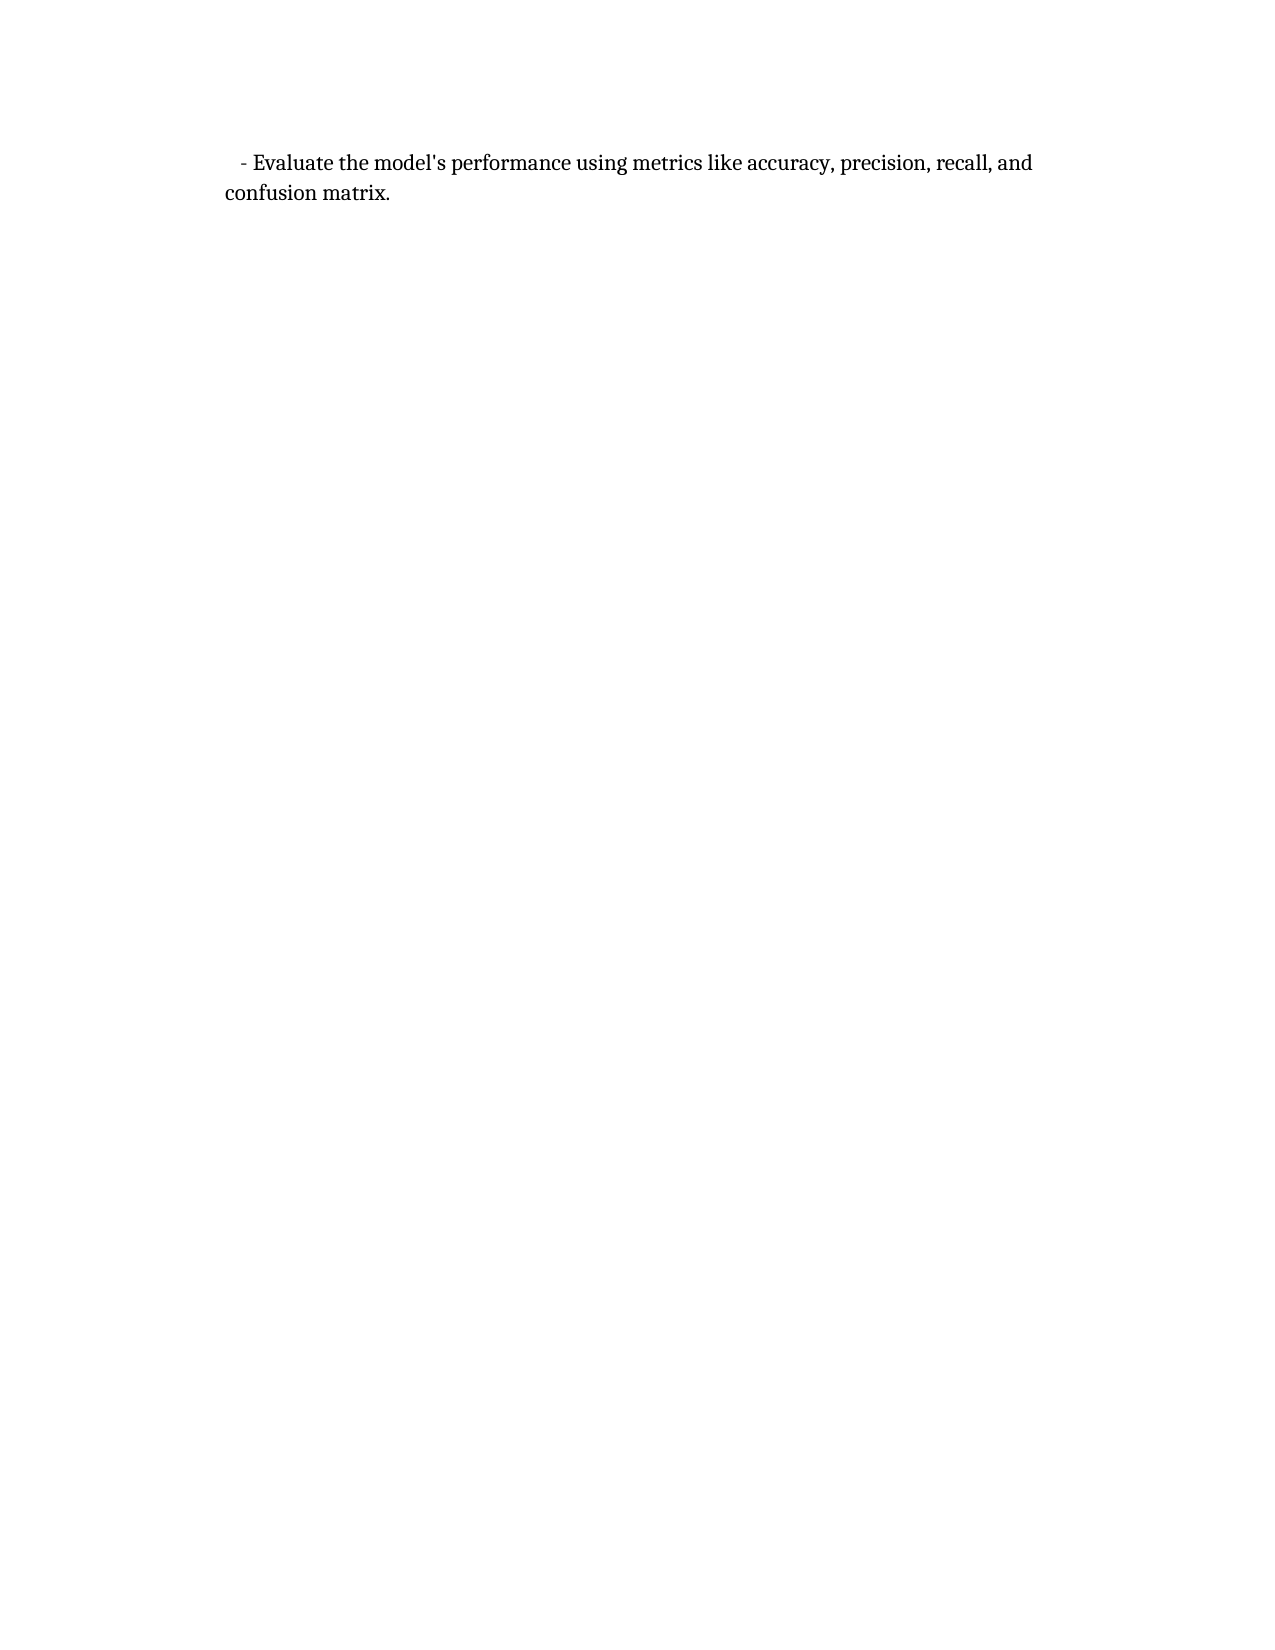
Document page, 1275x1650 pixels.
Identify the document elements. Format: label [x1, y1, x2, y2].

list [187, 150, 1087, 207]
